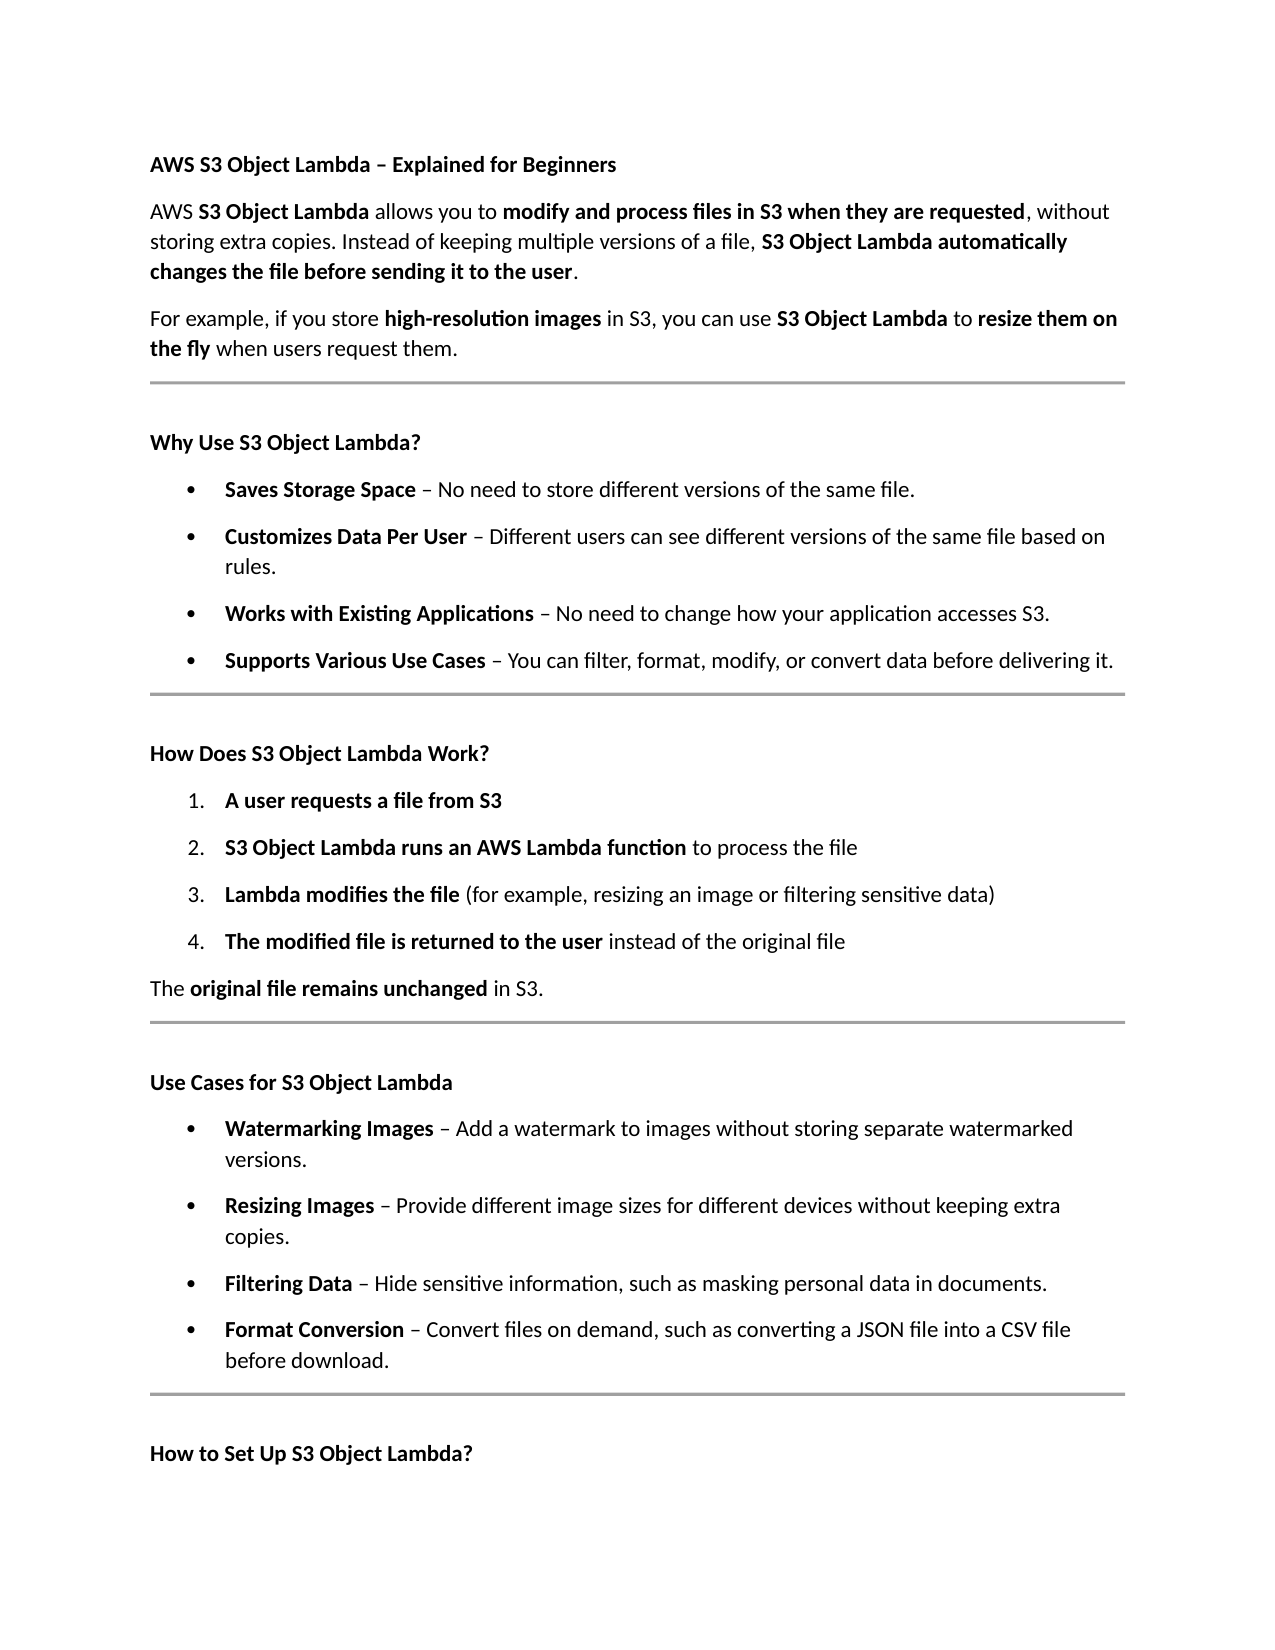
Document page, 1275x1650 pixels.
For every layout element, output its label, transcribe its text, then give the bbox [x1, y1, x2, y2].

list The modified file is returned to the user instead of the original file [187, 927, 1125, 955]
list A user requests a file from S3 [187, 786, 1125, 814]
list Filtering Data – Hide sensitive information, such as masking personal data in documents. [187, 1269, 1125, 1297]
text Use Cases for S3 Object Lambda [150, 1068, 1125, 1096]
list Resizing Images – Provide different image sizes for different devices without keeping extra copies. [187, 1192, 1125, 1250]
list Format Conversion – Convert files on demand, such as converting a JSON file into a CSV file before download. [187, 1316, 1125, 1374]
list S3 Object Lambda runs an AWS Lambda function to process the file [187, 833, 1125, 861]
list Customizes Data Per User – Different users can see different versions of the same file based on rules. [187, 522, 1125, 580]
text For example, if you store high-resolution images in S3, you can use S3 Object Lambda to resize them on the fly when users request them. [150, 304, 1125, 362]
text Why Use S3 Object Lambda? [150, 428, 1125, 456]
text AWS S3 Object Lambda – Explained for Beginners [150, 150, 1125, 178]
list Watermarking Images – Add a watermark to images without storing separate watermarked versions. [187, 1114, 1125, 1173]
text How to Set Up S3 Object Lambda? [150, 1439, 1125, 1468]
list Saves Storage Space – No need to store different versions of the same file. [187, 475, 1125, 503]
list Supports Various Use Cases – You can filter, format, modify, or convert data before delivering it. [187, 646, 1125, 674]
text How Does S3 Object Lambda Work? [150, 739, 1125, 768]
list Lambda modifies the file (for example, resizing an image or filtering sensitive data) [187, 880, 1125, 908]
list Works with Existing Applications – No need to change how your application accesses S3. [187, 599, 1125, 627]
text AWS S3 Object Lambda allows you to modify and process files in S3 when they are requested, without storing extra copies. Instead of keeping multiple versions of a file, S3 Object Lambda automatically changes the file before sending it to the user. [150, 197, 1125, 285]
text The original file remains unchanged in S3. [150, 974, 1125, 1002]
